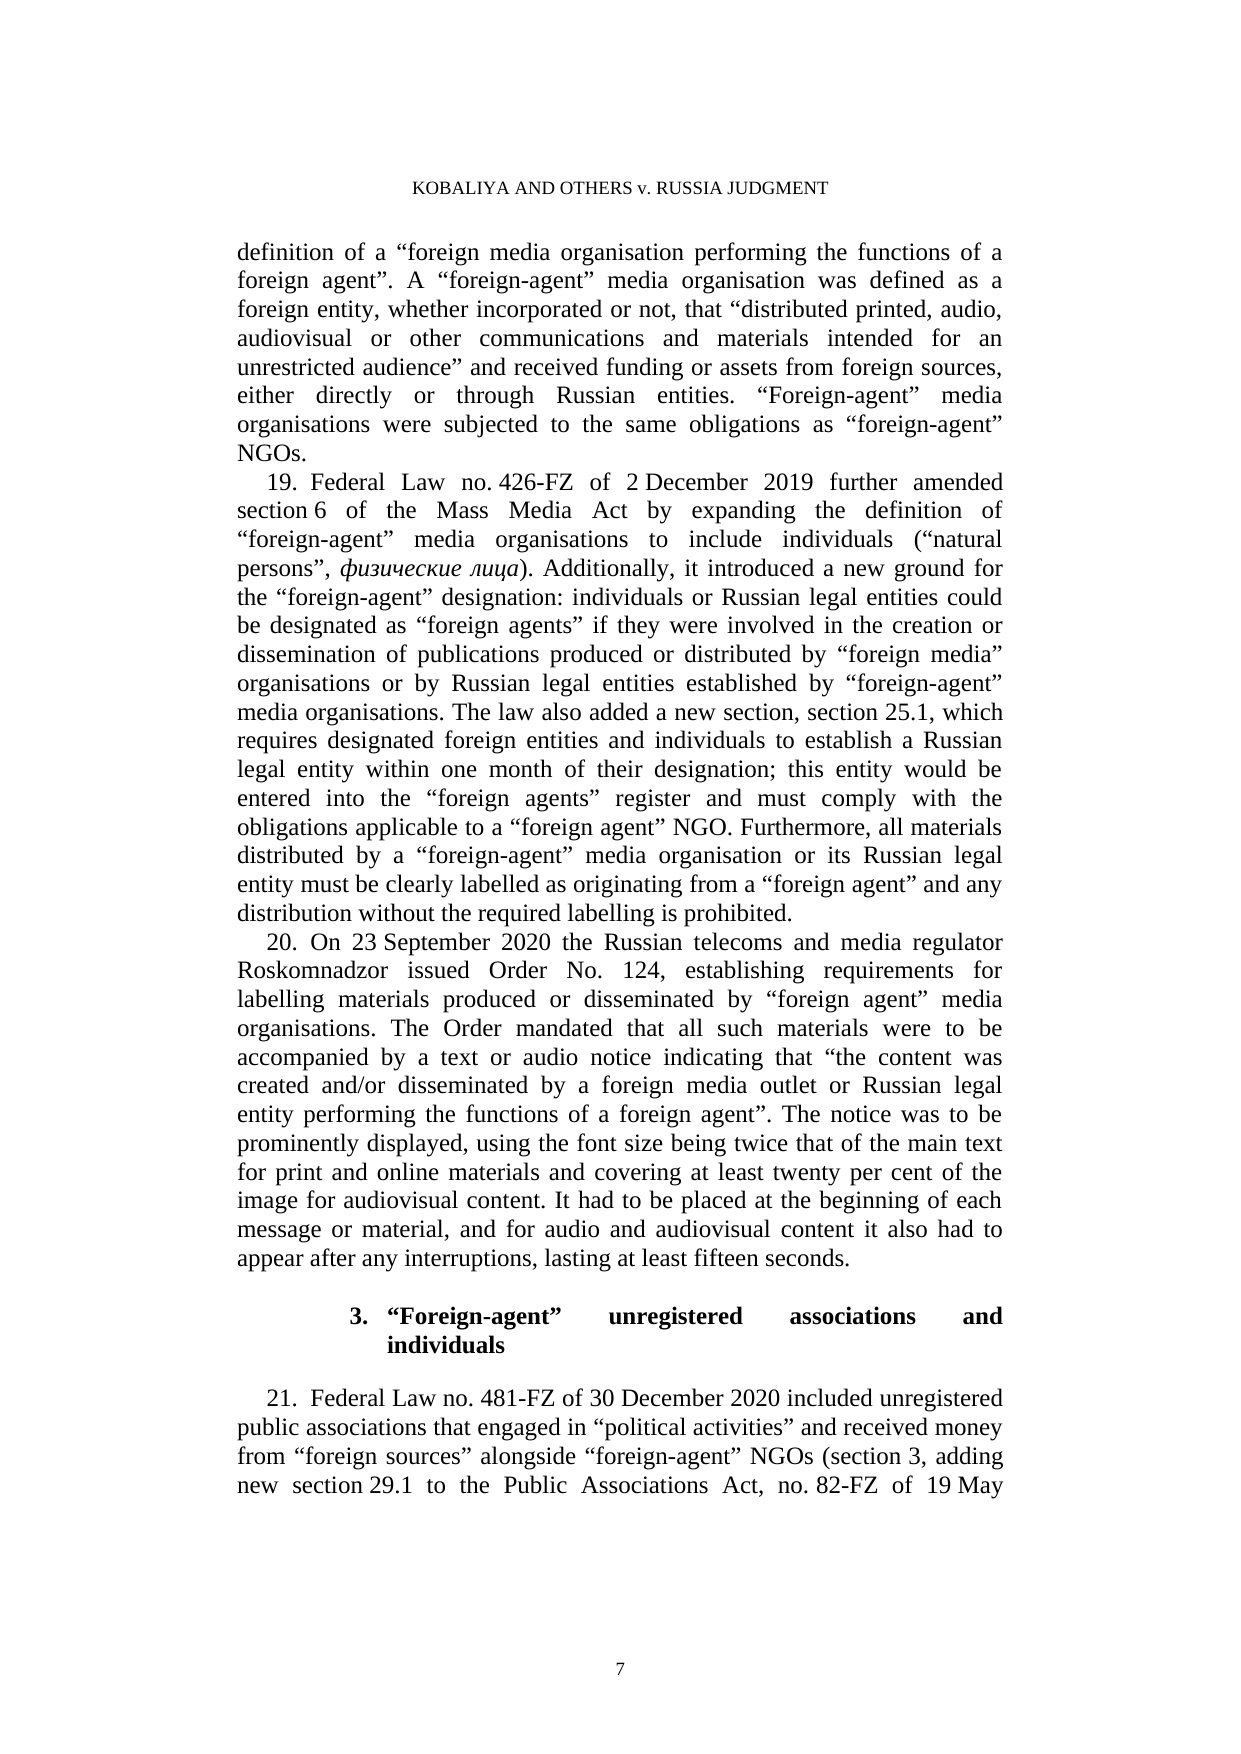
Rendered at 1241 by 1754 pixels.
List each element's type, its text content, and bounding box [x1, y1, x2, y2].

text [237, 237, 1003, 467]
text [237, 1383, 1003, 1498]
text 20. On 23 September 2020 the Russian telecoms and media regulator Roskomnadzor issued Order No. 124, establishing requirements for labelling materials produced or disseminated by “foreign agent” media organisations. The Order mandated that all such materials were to be accompanied by a text or audio notice indicating that “the content was created and/or disseminated by a foreign media outlet or Russian legal entity performing the functions of a foreign agent”. The notice was to be prominently displayed, using the font size being twice that of the main text for print and online materials and covering at least twenty per cent of the image for audiovisual content. It had to be placed at the beginning of each message or material, and for audio and audiovisual content it also had to appear after any interruptions, lasting at least fifteen seconds. [237, 927, 1003, 1272]
text 19. Federal Law no. 426-FZ of 2 December 2019 further amended section 6 of the Mass Media Act by expanding the definition of “foreign-agent” media organisations to include individuals (“natural persons”, физические лица). Additionally, it introduced a new ground for the “foreign-agent” designation: individuals or Russian legal entities could be designated as “foreign agents” if they were involved in the creation or dissemination of publications produced or distributed by “foreign media” organisations or by Russian legal entities established by “foreign-agent” media organisations. The law also added a new section, section 25.1, which requires designated foreign entities and individuals to establish a Russian legal entity within one month of their designation; this entity would be entered into the “foreign agents” register and must comply with the obligations applicable to a “foreign agent” NGO. Furthermore, all materials distributed by a “foreign-agent” media organisation or its Russian legal entity must be clearly labelled as originating from a “foreign agent” and any distribution without the required labelling is prohibited. [237, 467, 1003, 927]
text “Foreign-agent” unregistered associations and individuals [349, 1301, 1003, 1358]
